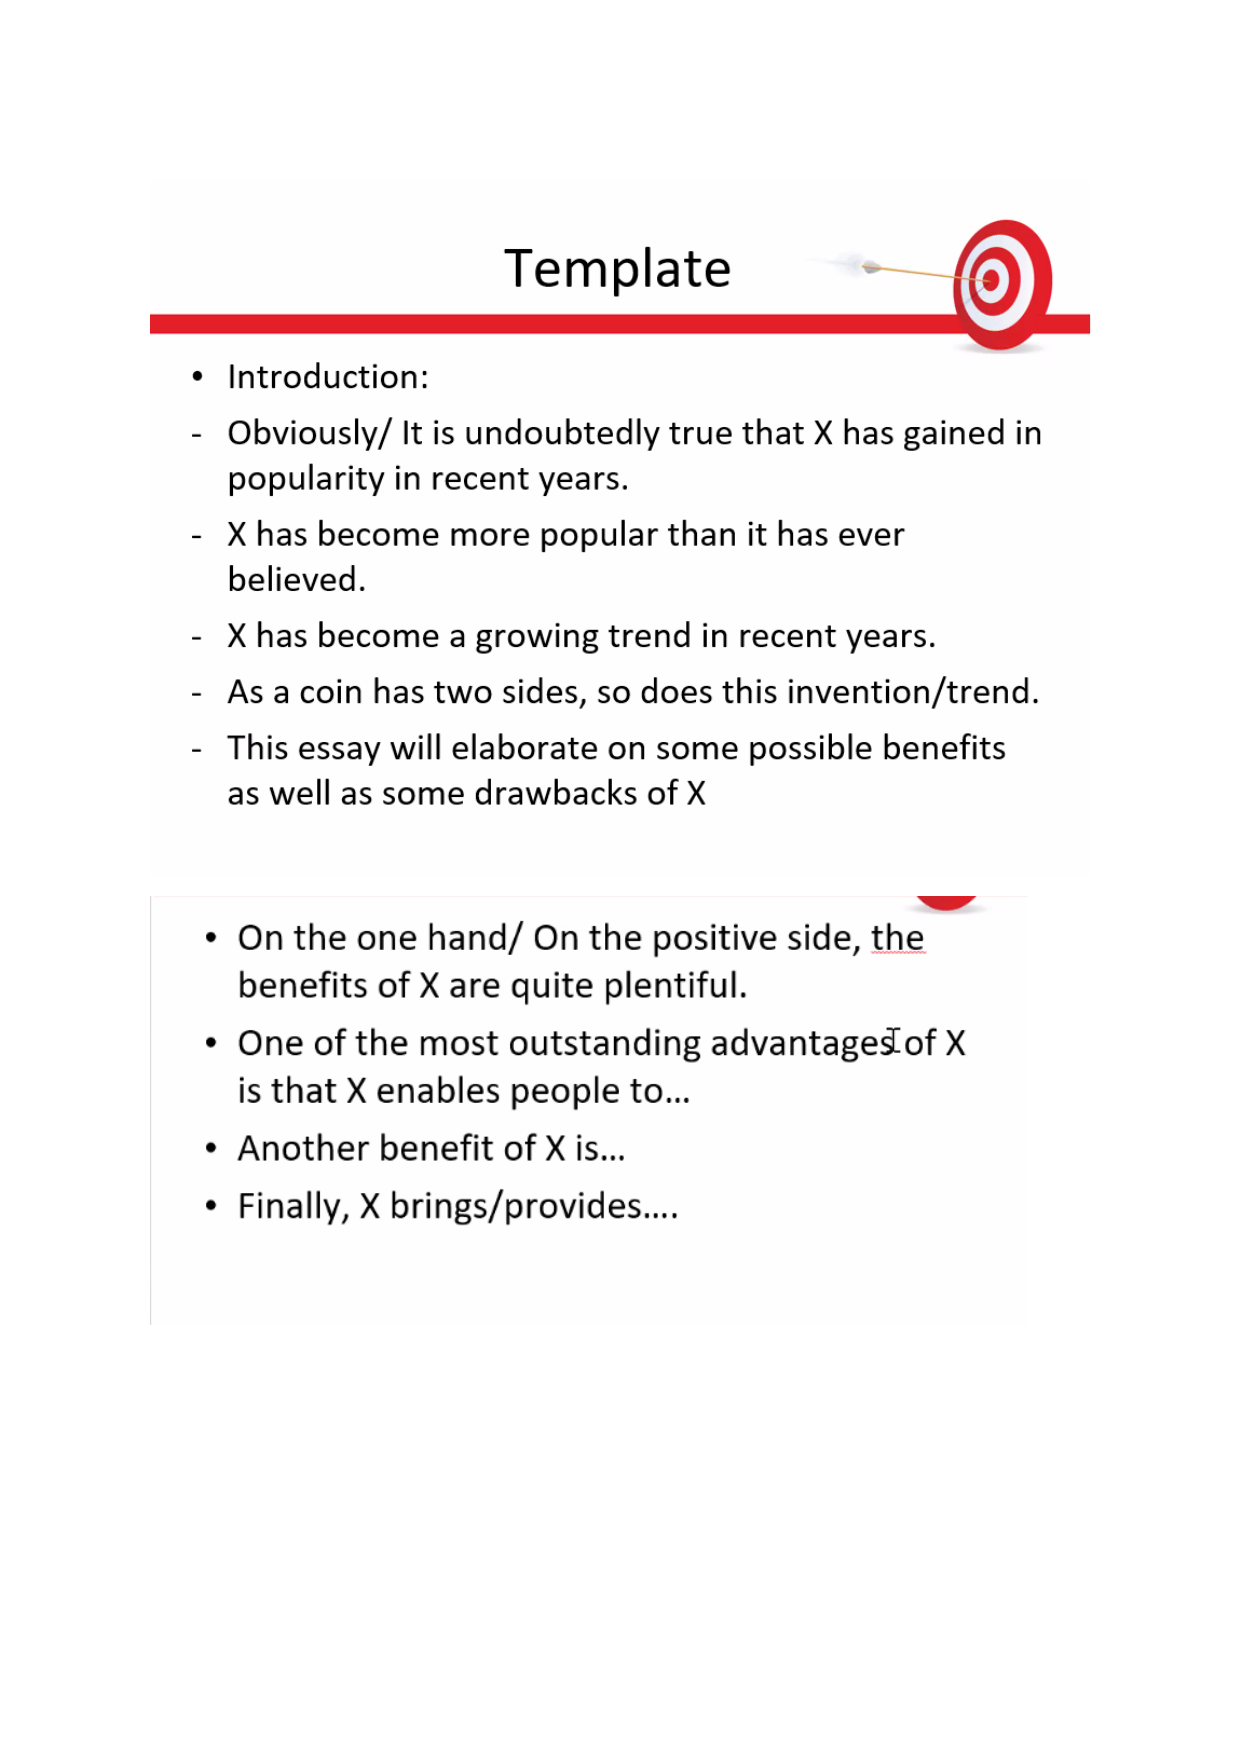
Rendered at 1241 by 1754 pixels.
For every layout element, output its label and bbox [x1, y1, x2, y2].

picture [150, 180, 1091, 878]
picture [150, 896, 1028, 1325]
